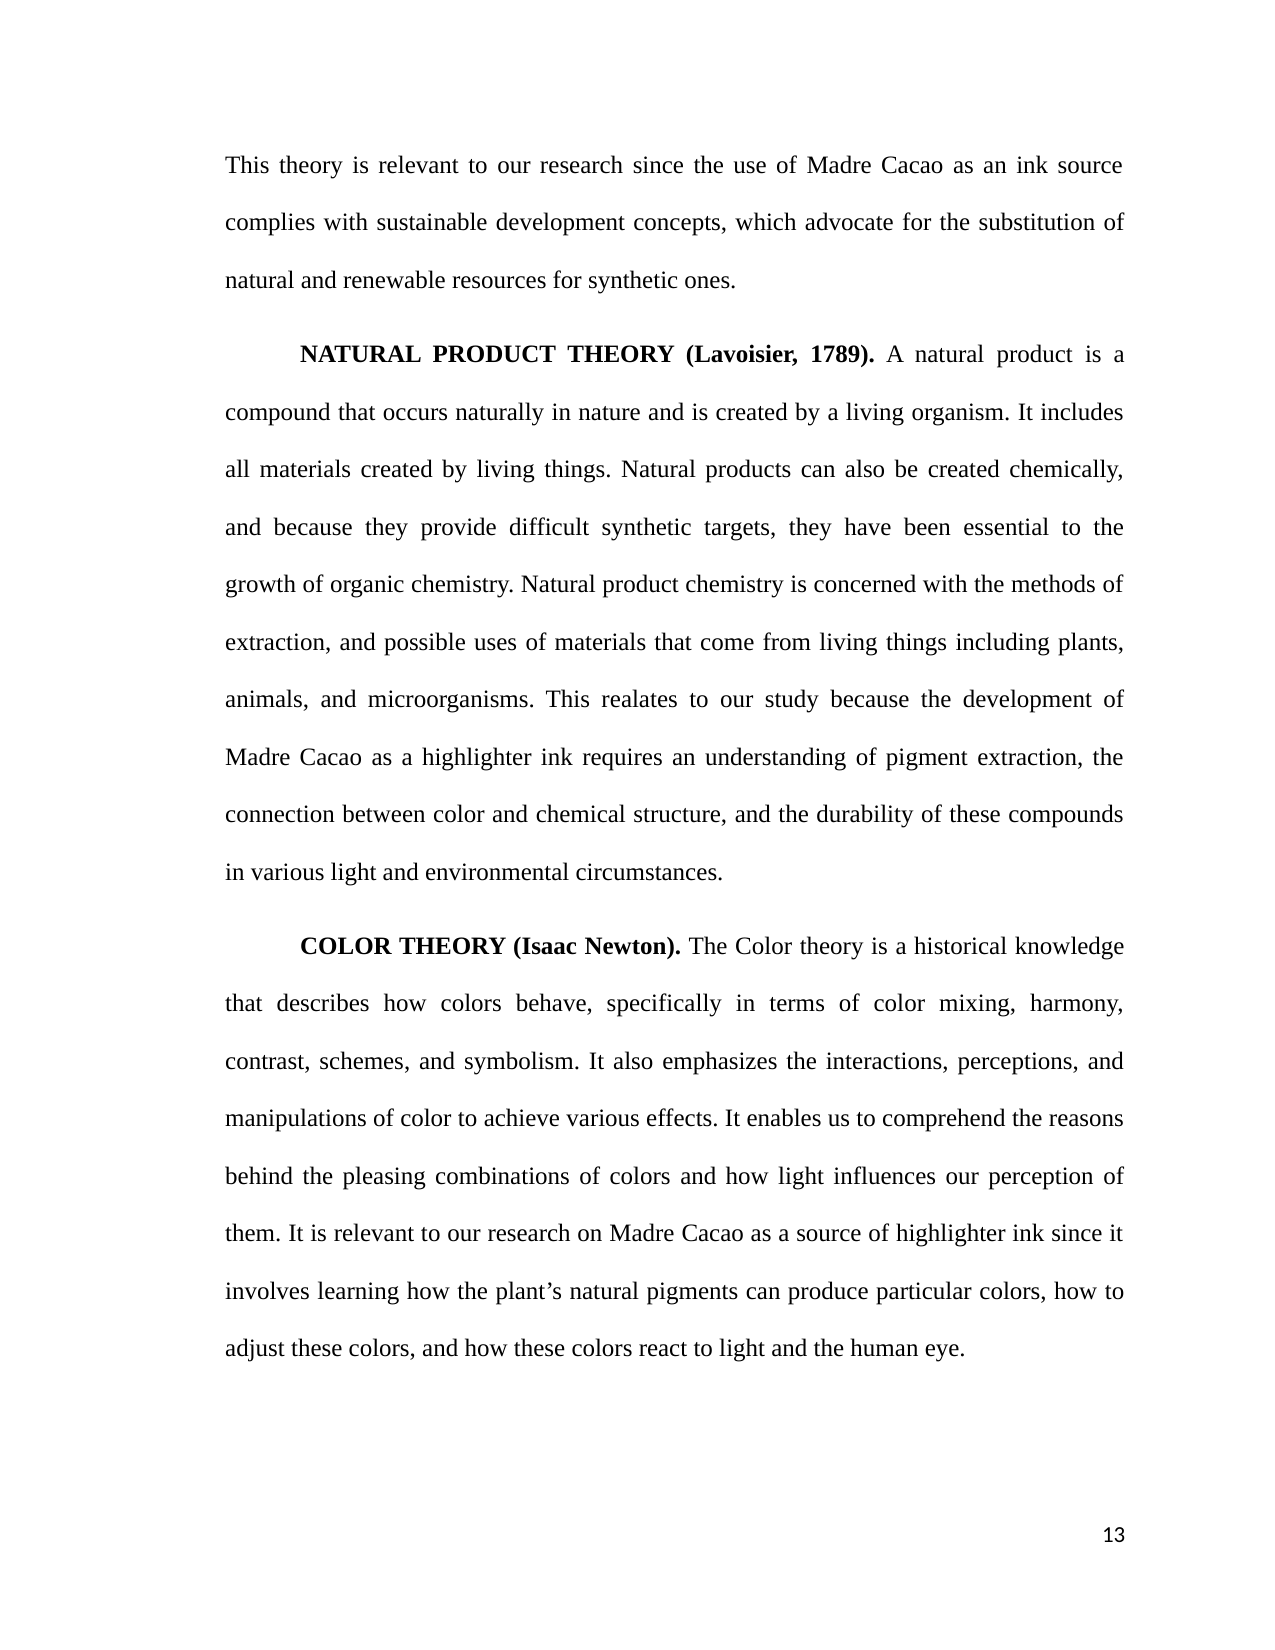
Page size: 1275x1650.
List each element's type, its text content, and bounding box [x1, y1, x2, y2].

text NATURAL PRODUCT THEORY (Lavoisier, 1789). A natural product is a compound that occurs naturally in nature and is created by a living organism. It includes all materials created by living things. Natural products can also be created chemically, and because they provide difficult synthetic targets, they have been essential to the growth of organic chemistry. Natural product chemistry is concerned with the methods of extraction, and possible uses of materials that come from living things including plants, animals, and microorganisms. This realates to our study because the development of Madre Cacao as a highlighter ink requires an understanding of pigment extraction, the connection between color and chemical structure, and the durability of these compounds in various light and environmental circumstances. [225, 339, 1125, 885]
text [225, 150, 1125, 294]
text COLOR THEORY (Isaac Newton). The Color theory is a historical knowledge that describes how colors behave, specifically in terms of color mixing, harmony, contrast, schemes, and symbolism. It also emphasizes the interactions, perceptions, and manipulations of color to achieve various effects. It enables us to comprehend the reasons behind the pleasing combinations of colors and how light influences our perception of them. It is relevant to our research on Madre Cacao as a source of highlighter ink since it involves learning how the plant’s natural pigments can produce particular colors, how to adjust these colors, and how these colors react to light and the human eye. [225, 931, 1125, 1362]
